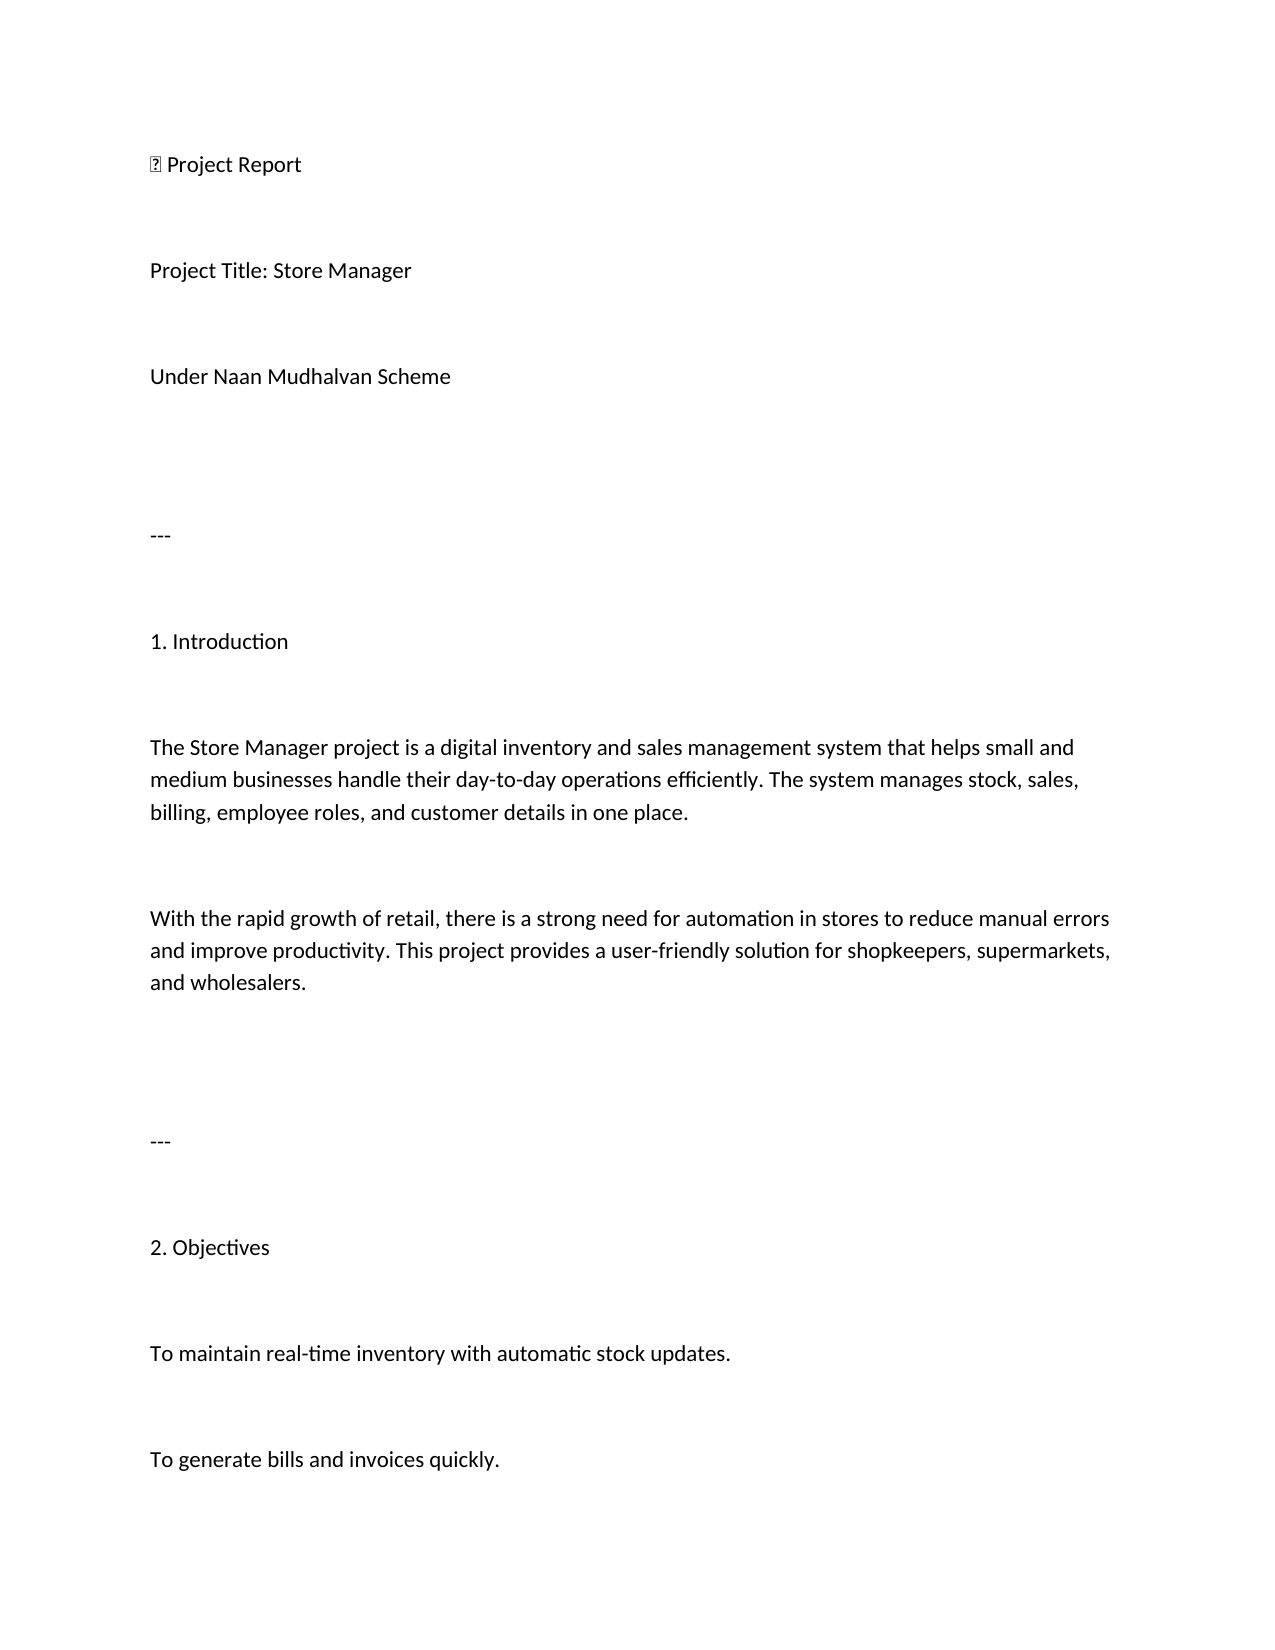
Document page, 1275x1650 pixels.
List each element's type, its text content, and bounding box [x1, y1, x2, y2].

text To generate bills and invoices quickly. [150, 1445, 1125, 1473]
text To maintain real-time inventory with automatic stock updates. [150, 1339, 1125, 1367]
text 📘 Project Report [150, 150, 1125, 178]
text --- [150, 521, 1125, 549]
text --- [150, 1127, 1125, 1155]
text 1. Introduction [150, 627, 1125, 655]
text The Store Manager project is a digital inventory and sales management system that helps small and medium businesses handle their day-to-day operations efficiently. The system manages stock, sales, billing, employee roles, and customer details in one place. [150, 733, 1125, 826]
text With the rapid growth of retail, there is a strong need for automation in stores to reduce manual errors and improve productivity. This project provides a user-friendly solution for shopkeepers, supermarkets, and wholesalers. [150, 904, 1125, 996]
text Project Title: Store Manager [150, 256, 1125, 284]
text 2. Objectives [150, 1233, 1125, 1261]
text Under Naan Mudhalvan Scheme [150, 362, 1125, 390]
